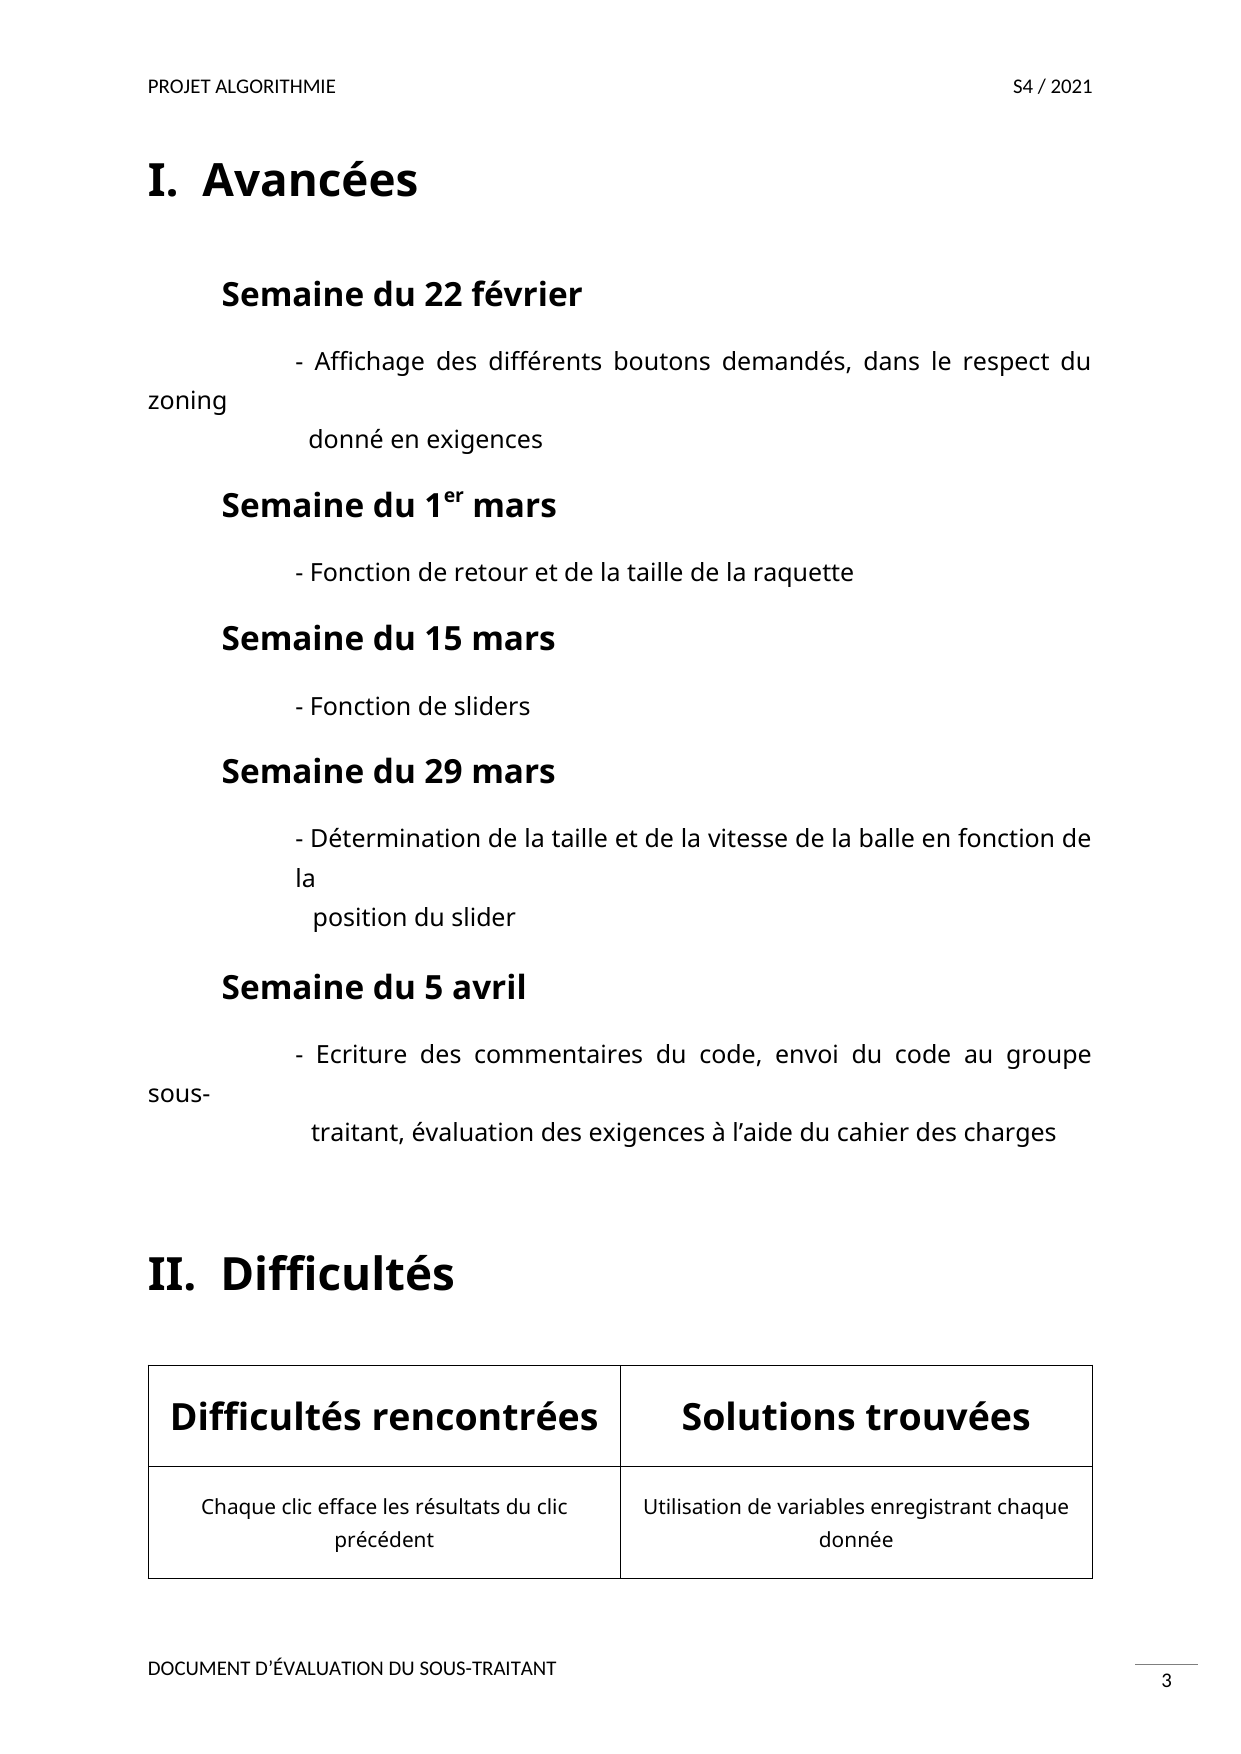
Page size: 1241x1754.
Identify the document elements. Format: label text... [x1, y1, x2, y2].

text Semaine du 1er mars [148, 482, 1093, 527]
text Semaine du 5 avril [148, 964, 1093, 1009]
text donné en exigences [221, 422, 1093, 456]
text - Affichage des différents boutons demandés, dans le respect du zoning [148, 344, 1093, 417]
text Semaine du 22 février [148, 271, 1093, 316]
text - Détermination de la taille et de la vitesse de la balle en fonction de la [295, 821, 1093, 894]
text I. Avancées [148, 148, 1093, 210]
table_header Difficultés rencontrées [149, 1366, 620, 1466]
table_cell Chaque clic efface les résultats du clic précédent [149, 1467, 620, 1577]
text - Ecriture des commentaires du code, envoi du code au groupe sous- [148, 1037, 1093, 1110]
text II. Difficultés [148, 1241, 1093, 1304]
table_header Solutions trouvées [621, 1366, 1092, 1466]
text traitant, évaluation des exigences à l’aide du cahier des charges [221, 1115, 1093, 1149]
text - Fonction de retour et de la taille de la raquette [148, 555, 1093, 589]
text Semaine du 15 mars [148, 615, 1093, 661]
table_cell Utilisation de variables enregistrant chaque donnée [621, 1467, 1092, 1577]
text - Fonction de sliders [148, 688, 1093, 722]
text position du slider [221, 899, 1093, 933]
text Semaine du 29 mars [148, 748, 1093, 793]
